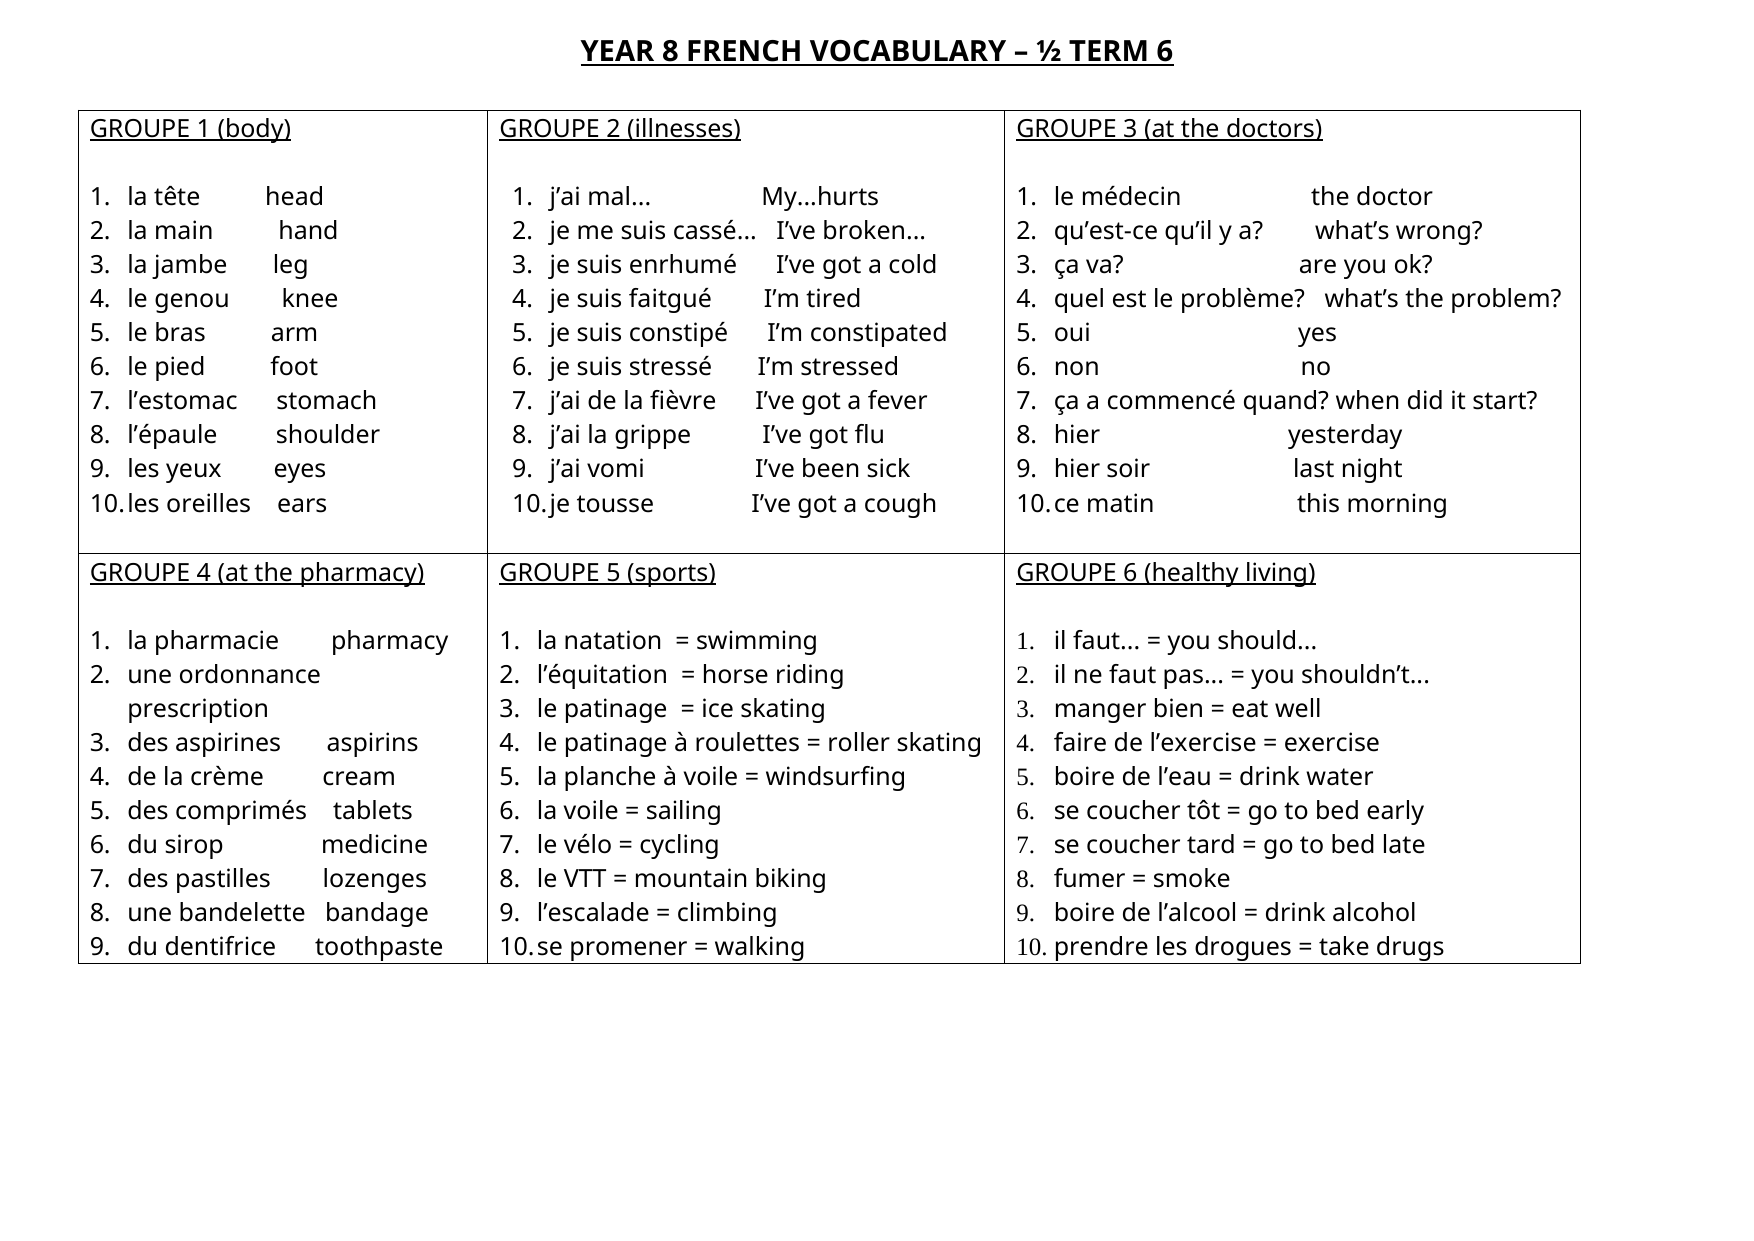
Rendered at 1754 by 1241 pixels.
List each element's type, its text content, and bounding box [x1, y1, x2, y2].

table_cell GROUPE 6 (healthy living) il faut... = you should... il ne faut pas... = you shouldn’t... manger bien = eat well faire de l’exercise = exercise boire de l’eau = drink water se coucher tôt = go to bed early se coucher tard = go to bed late fumer = smoke boire de l’alcool = drink alcohol prendre les drogues = take drugs [1005, 554, 1580, 963]
table_header GROUPE 2 (illnesses) j’ai mal... My...hurts je me suis cassé... I’ve broken... je suis enrhumé I’ve got a cold je suis faitgué I’m tired je suis constipé I’m constipated je suis stressé I’m stressed j’ai de la fièvre I’ve got a fever j’ai la grippe I’ve got flu j’ai vomi I’ve been sick je tousse I’ve got a cough [488, 111, 1004, 553]
table_header GROUPE 3 (at the doctors) le médecin the doctor qu’est-ce qu’il y a? what’s wrong? ça va? are you ok? quel est le problème? what’s the problem? oui yes non no ça a commencé quand? when did it start? hier yesterday hier soir last night ce matin this morning [1005, 111, 1580, 553]
table_cell GROUPE 5 (sports) la natation = swimming l’équitation = horse riding le patinage = ice skating le patinage à roulettes = roller skating la planche à voile = windsurfing la voile = sailing le vélo = cycling le VTT = mountain biking l’escalade = climbing se promener = walking [488, 554, 1004, 963]
text YEAR 8 FRENCH VOCABULARY – ½ TERM 6 [30, 30, 1724, 70]
table_cell GROUPE 4 (at the pharmacy) la pharmacie pharmacy une ordonnance prescription des aspirines aspirins de la crème cream des comprimés tablets du sirop medicine des pastilles lozenges une bandelette bandage du dentifrice toothpaste [79, 554, 487, 963]
table_header GROUPE 1 (body) la tête head la main hand la jambe leg le genou knee le bras arm le pied foot l’estomac stomach l’épaule shoulder les yeux eyes les oreilles ears [79, 111, 487, 553]
